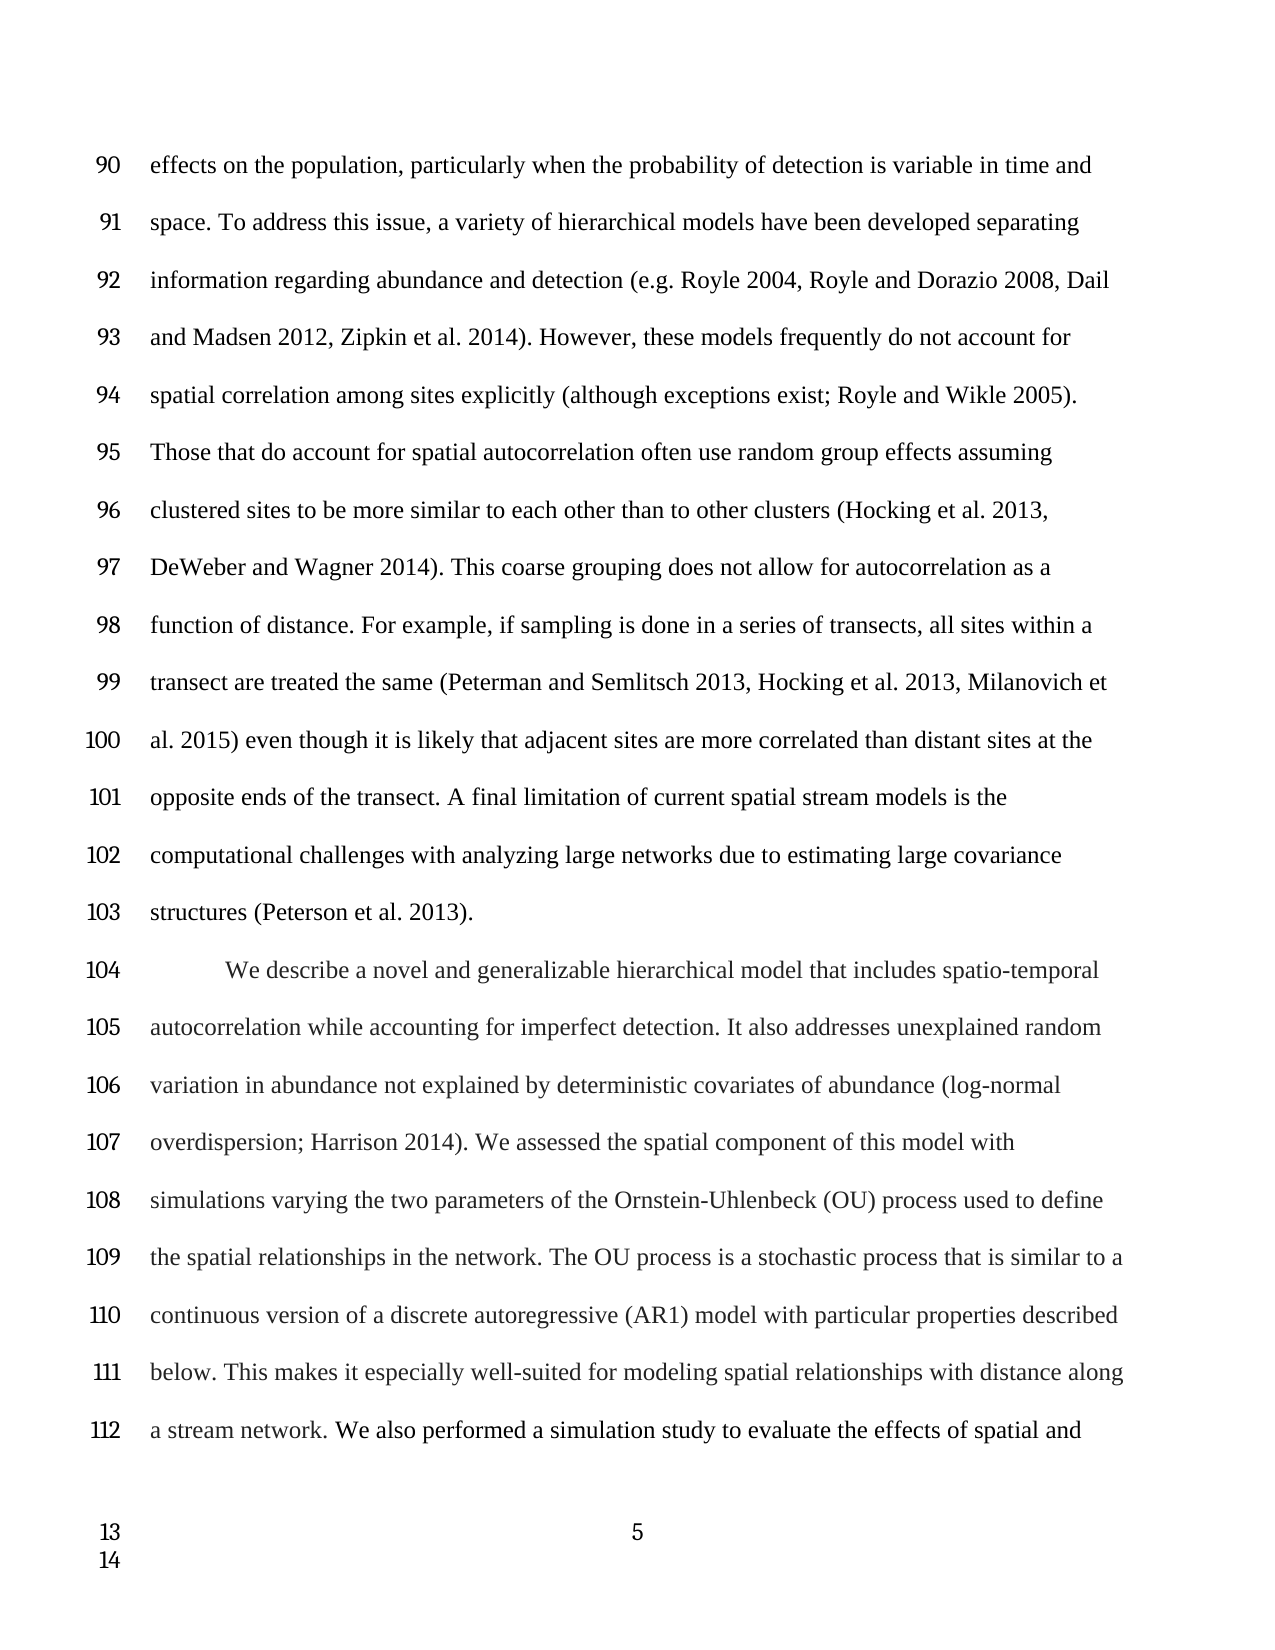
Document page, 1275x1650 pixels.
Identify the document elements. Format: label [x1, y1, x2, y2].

text [150, 150, 1125, 926]
text [150, 955, 1125, 1444]
